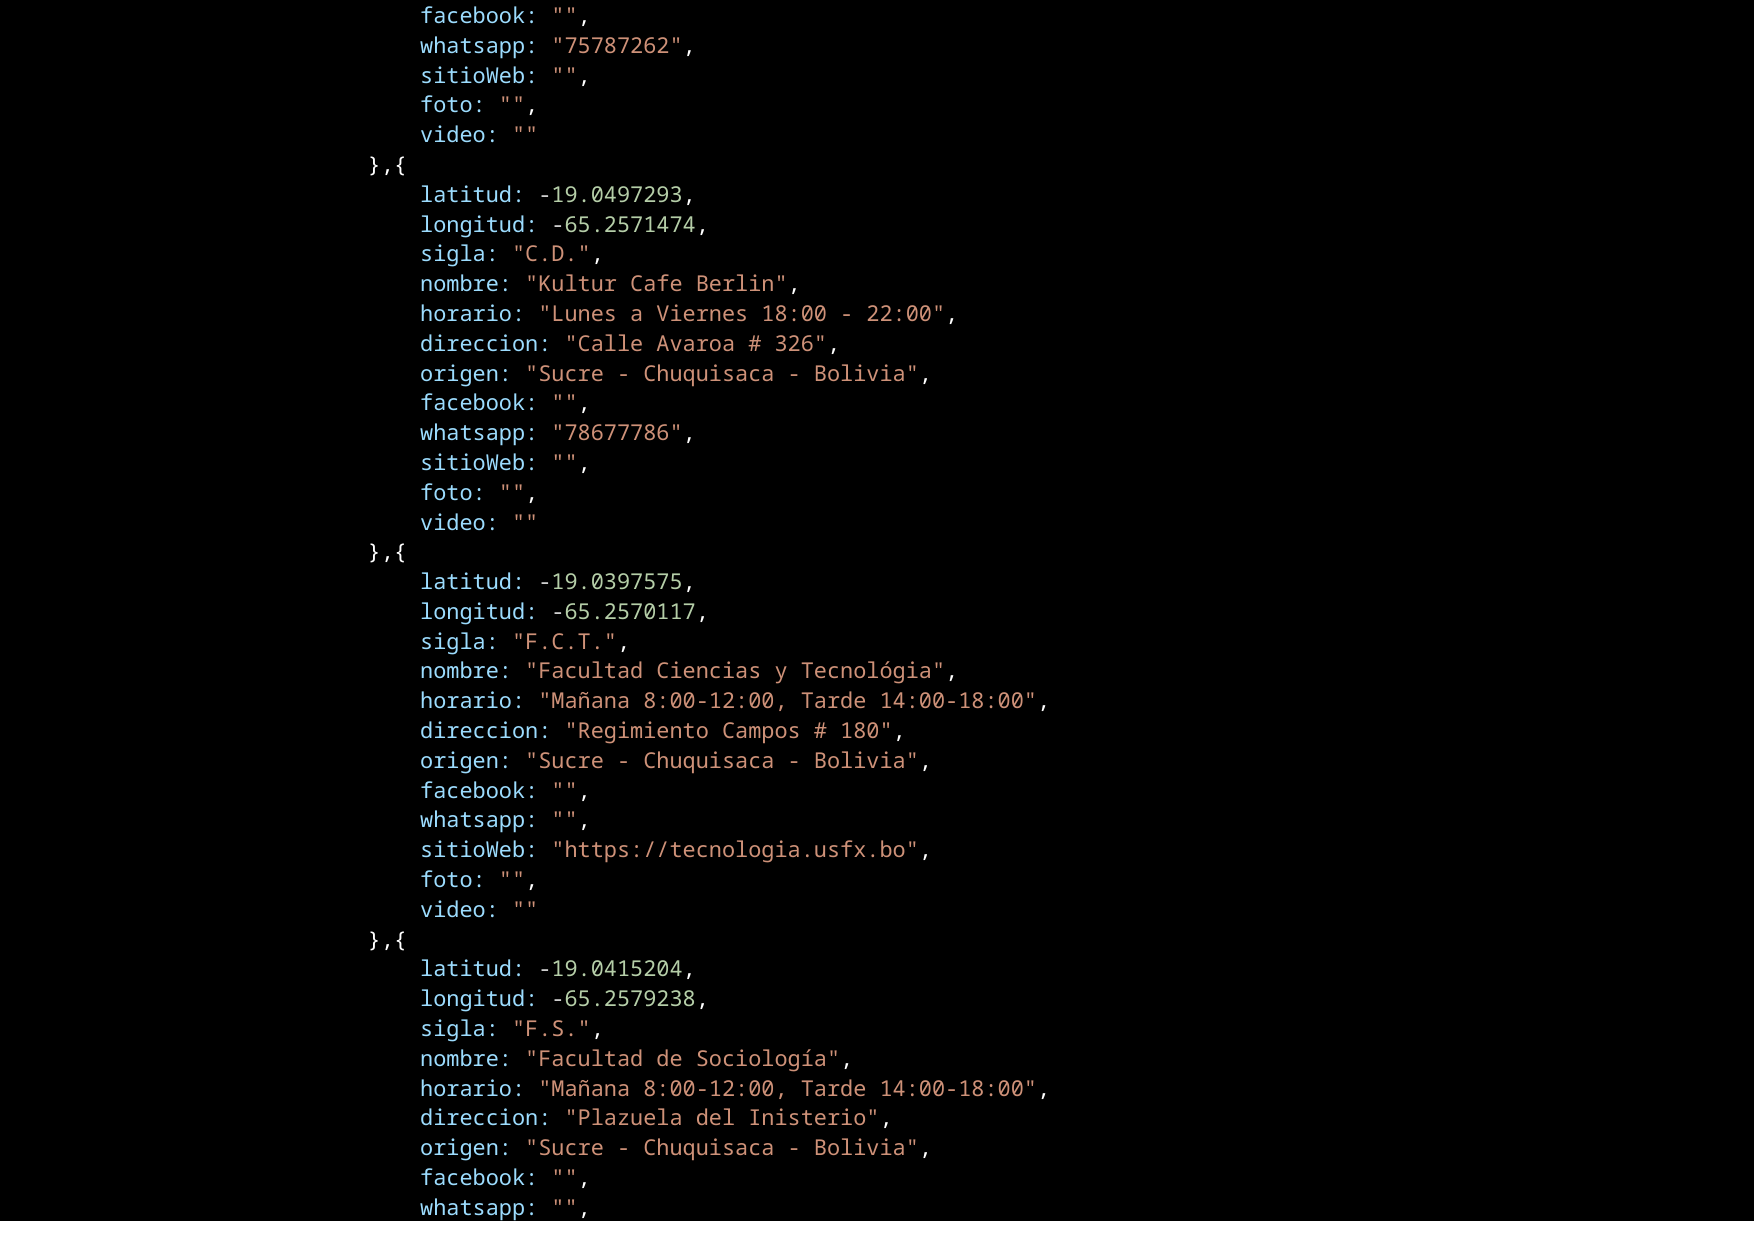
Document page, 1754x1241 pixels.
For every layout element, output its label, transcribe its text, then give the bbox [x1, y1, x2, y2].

text video: "" [0, 119, 1754, 149]
text sitioWeb: "https://tecnologia.usfx.bo", [0, 834, 1754, 864]
text sigla: "C.D.", [0, 238, 1754, 268]
text sitioWeb: "", [0, 59, 1754, 89]
text facebook: "", [0, 0, 1754, 30]
text whatsapp: "", [0, 804, 1754, 834]
text direccion: "Regimiento Campos # 180", [0, 715, 1754, 745]
text facebook: "", [0, 387, 1754, 417]
text },{ [0, 923, 1754, 953]
text whatsapp: "", [0, 1192, 1754, 1221]
text nombre: "Kultur Cafe Berlin", [0, 268, 1754, 298]
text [0, 298, 1754, 328]
text whatsapp: "78677786", [0, 417, 1754, 447]
text longitud: -65.2571474, [0, 208, 1754, 238]
text sitioWeb: "", [0, 447, 1754, 477]
text latitud: -19.0397575, [0, 566, 1754, 596]
text },{ [0, 536, 1754, 566]
text origen: "Sucre - Chuquisaca - Bolivia", [0, 745, 1754, 774]
text },{ [0, 149, 1754, 179]
text origen: "Sucre - Chuquisaca - Bolivia", [0, 357, 1754, 387]
text sigla: "F.S.", [0, 1013, 1754, 1043]
text foto: "", [0, 89, 1754, 119]
text latitud: -19.0415204, [0, 953, 1754, 983]
text facebook: "", [0, 774, 1754, 804]
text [0, 1072, 1754, 1102]
text nombre: "Facultad de Sociología", [0, 1043, 1754, 1072]
text longitud: -65.2579238, [0, 983, 1754, 1013]
text whatsapp: "75787262", [0, 30, 1754, 59]
text horario: "Mañana 8:00-12:00, Tarde 14:00-18:00", [0, 685, 1754, 715]
text origen: "Sucre - Chuquisaca - Bolivia", [0, 1132, 1754, 1162]
text latitud: -19.0497293, [0, 179, 1754, 208]
text nombre: "Facultad Ciencias y Tecnológia", [0, 655, 1754, 685]
text facebook: "", [0, 1162, 1754, 1192]
text direccion: "Plazuela del Inisterio", [0, 1102, 1754, 1132]
text longitud: -65.2570117, [0, 596, 1754, 626]
text sigla: "F.C.T.", [0, 626, 1754, 655]
text direccion: "Calle Avaroa # 326", [0, 328, 1754, 357]
text foto: "", [0, 864, 1754, 894]
text foto: "", [0, 477, 1754, 506]
text video: "" [0, 894, 1754, 923]
text video: "" [0, 506, 1754, 536]
